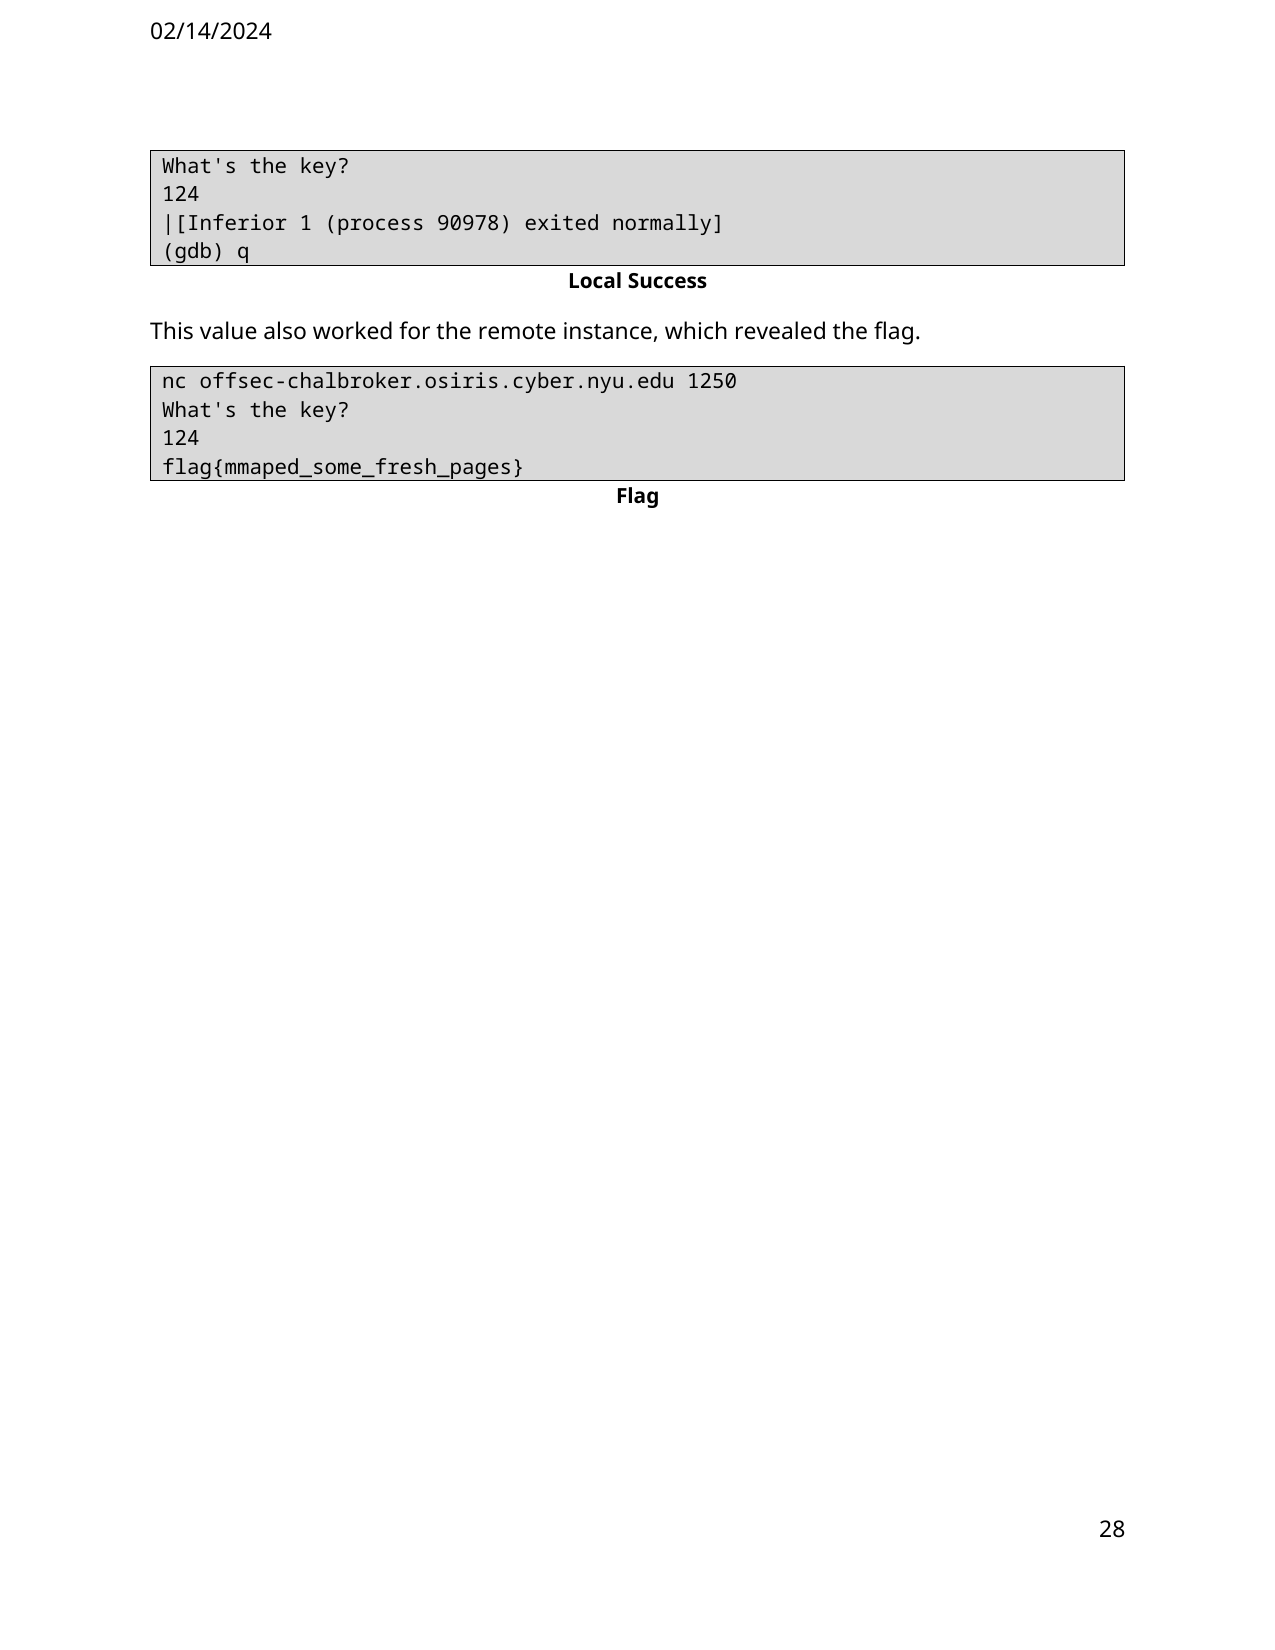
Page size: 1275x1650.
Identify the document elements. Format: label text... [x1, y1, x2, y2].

text This value also worked for the remote instance, which revealed the flag. [150, 315, 1125, 346]
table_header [151, 151, 1124, 265]
text Local Success [150, 266, 1125, 294]
text Flag [150, 481, 1125, 510]
table_header nc offsec-chalbroker.osiris.cyber.nyu.edu 1250 What's the key? 124 flag{mmaped_some_fresh_pages} [151, 367, 1124, 480]
